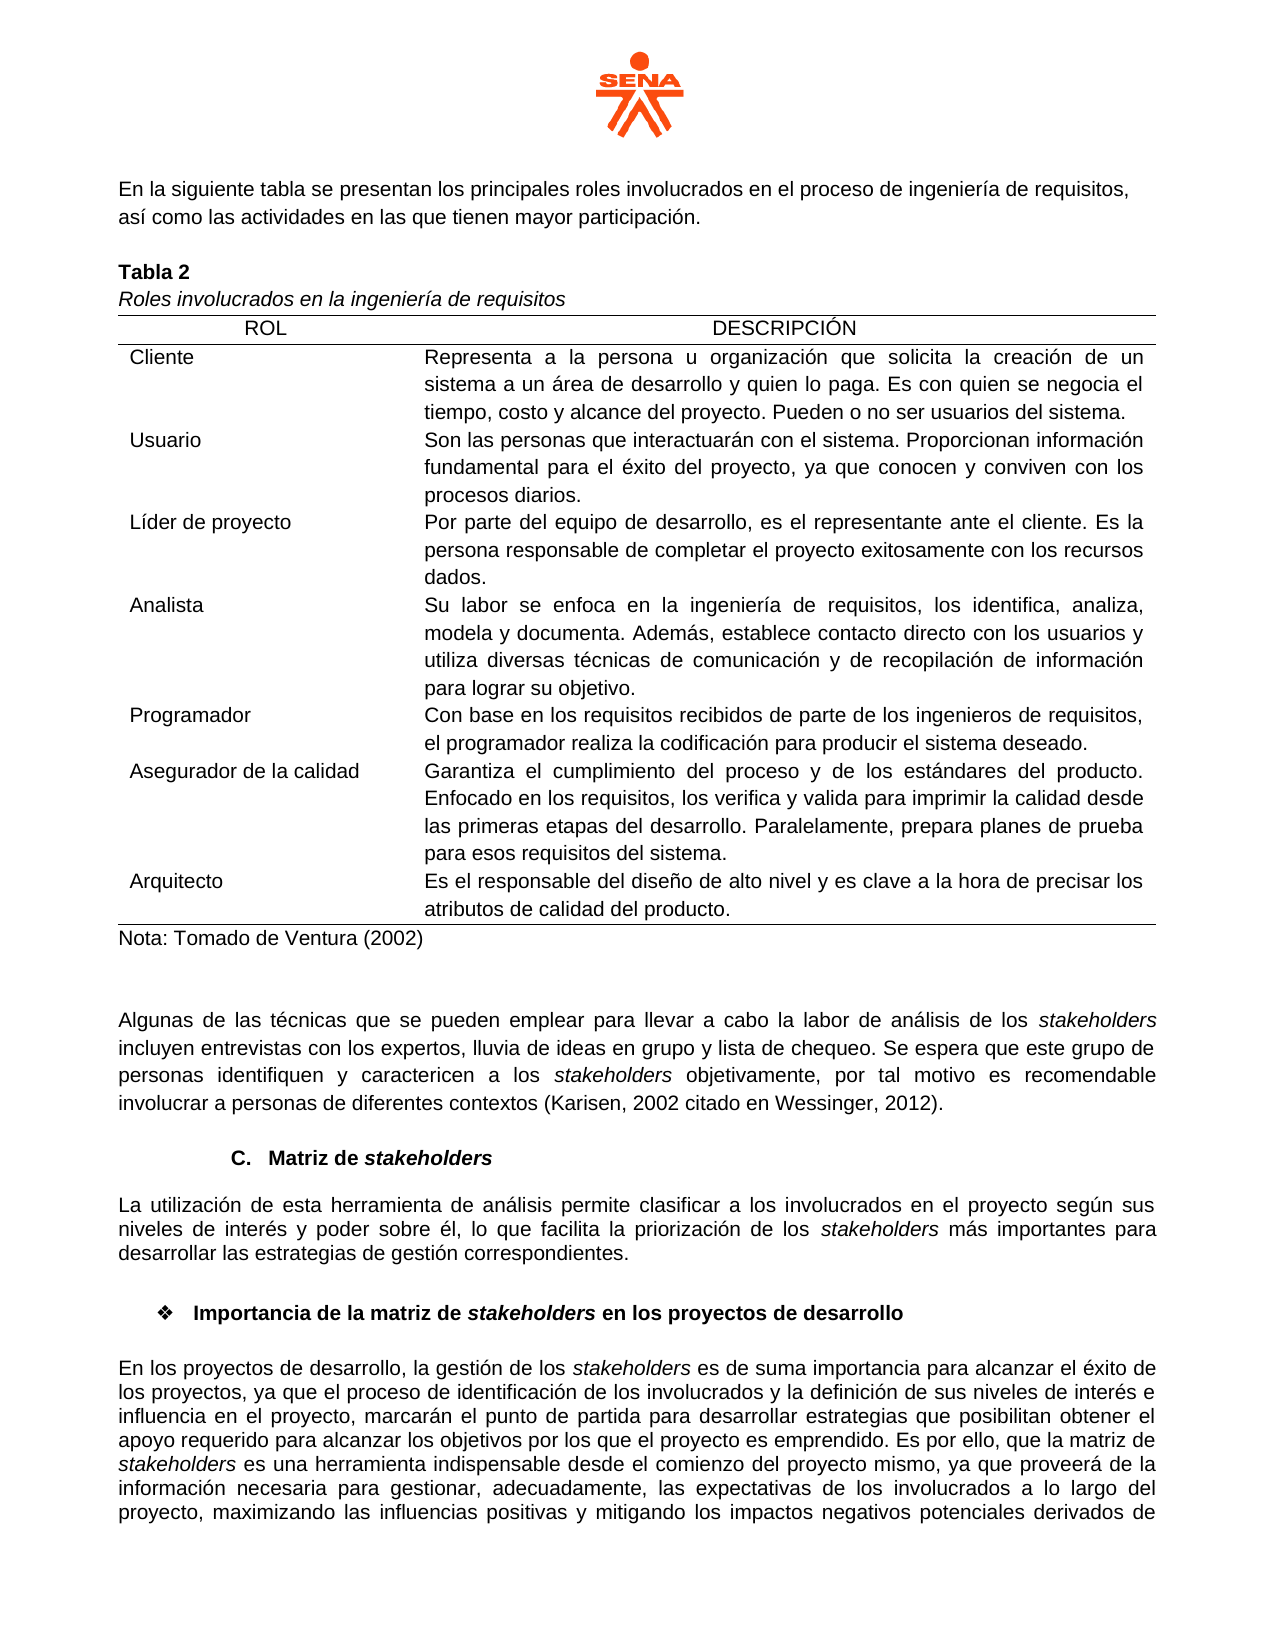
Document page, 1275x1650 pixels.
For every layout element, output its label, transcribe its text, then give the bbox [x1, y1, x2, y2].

table_cell Cliente [118, 345, 413, 427]
list Importancia de la matriz de stakeholders en los proyectos de desarrollo [156, 1289, 1157, 1332]
table_cell Son las personas que interactuarán con el sistema. Proporcionan información fundamental para el éxito del proyecto, ya que conocen y conviven con los procesos diarios. [413, 428, 1156, 510]
text En la siguiente tabla se presentan los principales roles involucrados en el proceso de ingeniería de requisitos, así como las actividades en las que tienen mayor participación. [118, 177, 1157, 229]
text Nota: Tomado de Ventura (2002) [118, 925, 1157, 949]
text Roles involucrados en la ingeniería de requisitos [118, 287, 1157, 311]
table_cell Usuario [118, 428, 413, 510]
text La utilización de esta herramienta de análisis permite clasificar a los involucrados en el proyecto según sus niveles de interés y poder sobre él, lo que facilita la priorización de los stakeholders más importantes para desarrollar las estrategias de gestión correspondientes. [118, 1193, 1157, 1265]
table_cell Con base en los requisitos recibidos de parte de los ingenieros de requisitos, el programador realiza la codificación para producir el sistema deseado. [413, 703, 1156, 759]
table_cell Asegurador de la calidad [118, 759, 413, 869]
table_cell Por parte del equipo de desarrollo, es el representante ante el cliente. Es la persona responsable de completar el proyecto exitosamente con los recursos dados. [413, 510, 1156, 593]
table_cell Arquitecto [118, 869, 413, 924]
table_cell Representa a la persona u organización que solicita la creación de un sistema a un área de desarrollo y quien lo paga. Es con quien se negocia el tiempo, costo y alcance del proyecto. Pueden o no ser usuarios del sistema. [413, 345, 1156, 427]
table_cell Analista [118, 593, 413, 703]
list Matriz de stakeholders [231, 1145, 1157, 1169]
text Algunas de las técnicas que se pueden emplear para llevar a cabo la labor de análisis de los stakeholders incluyen entrevistas con los expertos, lluvia de ideas en grupo y lista de chequeo. Se espera que este grupo de personas identifiquen y caractericen a los stakeholders objetivamente, por tal motivo es recomendable involucrar a personas de diferentes contextos (Karisen, 2002 citado en Wessinger, 2012). [118, 1008, 1157, 1114]
table_cell Programador [118, 703, 413, 759]
table_cell Su labor se enfoca en la ingeniería de requisitos, los identifica, analiza, modela y documenta. Además, establece contacto directo con los usuarios y utiliza diversas técnicas de comunicación y de recopilación de información para lograr su objetivo. [413, 593, 1156, 703]
table_cell Es el responsable del diseño de alto nivel y es clave a la hora de precisar los atributos de calidad del producto. [413, 869, 1156, 924]
text Tabla 2 [118, 260, 1157, 284]
table_header DESCRIPCIÓN [413, 316, 1156, 343]
table_cell Garantiza el cumplimiento del proceso y de los estándares del producto. Enfocado en los requisitos, los verifica y valida para imprimir la calidad desde las primeras etapas del desarrollo. Paralelamente, prepara planes de prueba para esos requisitos del sistema. [413, 759, 1156, 869]
picture [585, 48, 690, 142]
table_cell Líder de proyecto [118, 510, 413, 593]
table_header ROL [118, 316, 413, 343]
